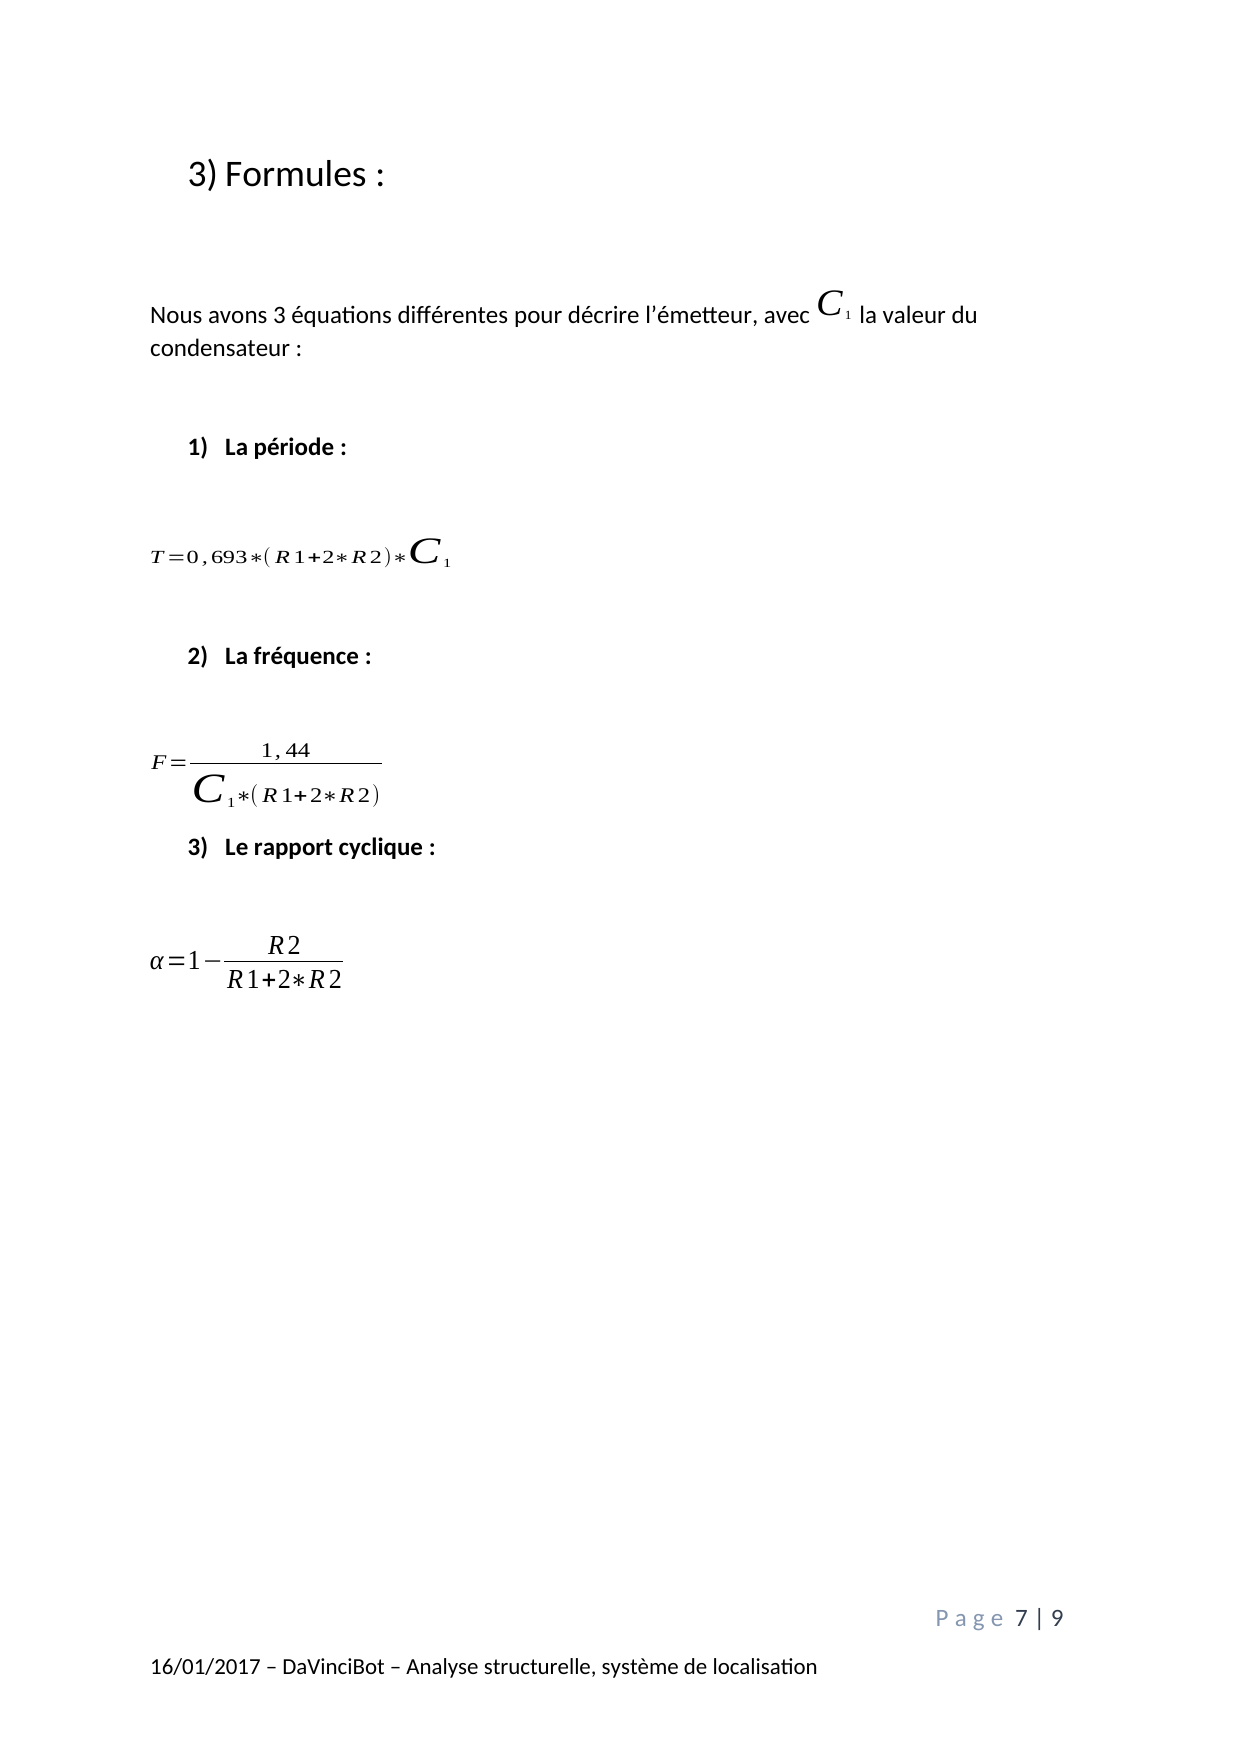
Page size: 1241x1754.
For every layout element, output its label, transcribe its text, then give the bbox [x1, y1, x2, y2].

list La fréquence : [187, 640, 1090, 671]
list Le rapport cyclique : [187, 831, 1090, 861]
list Formules : [187, 150, 1090, 196]
text Nous avons 3 équations différentes pour décrire l’émetteur, avec la valeur du condensateur : [150, 282, 1090, 363]
list La période : [187, 431, 1090, 462]
